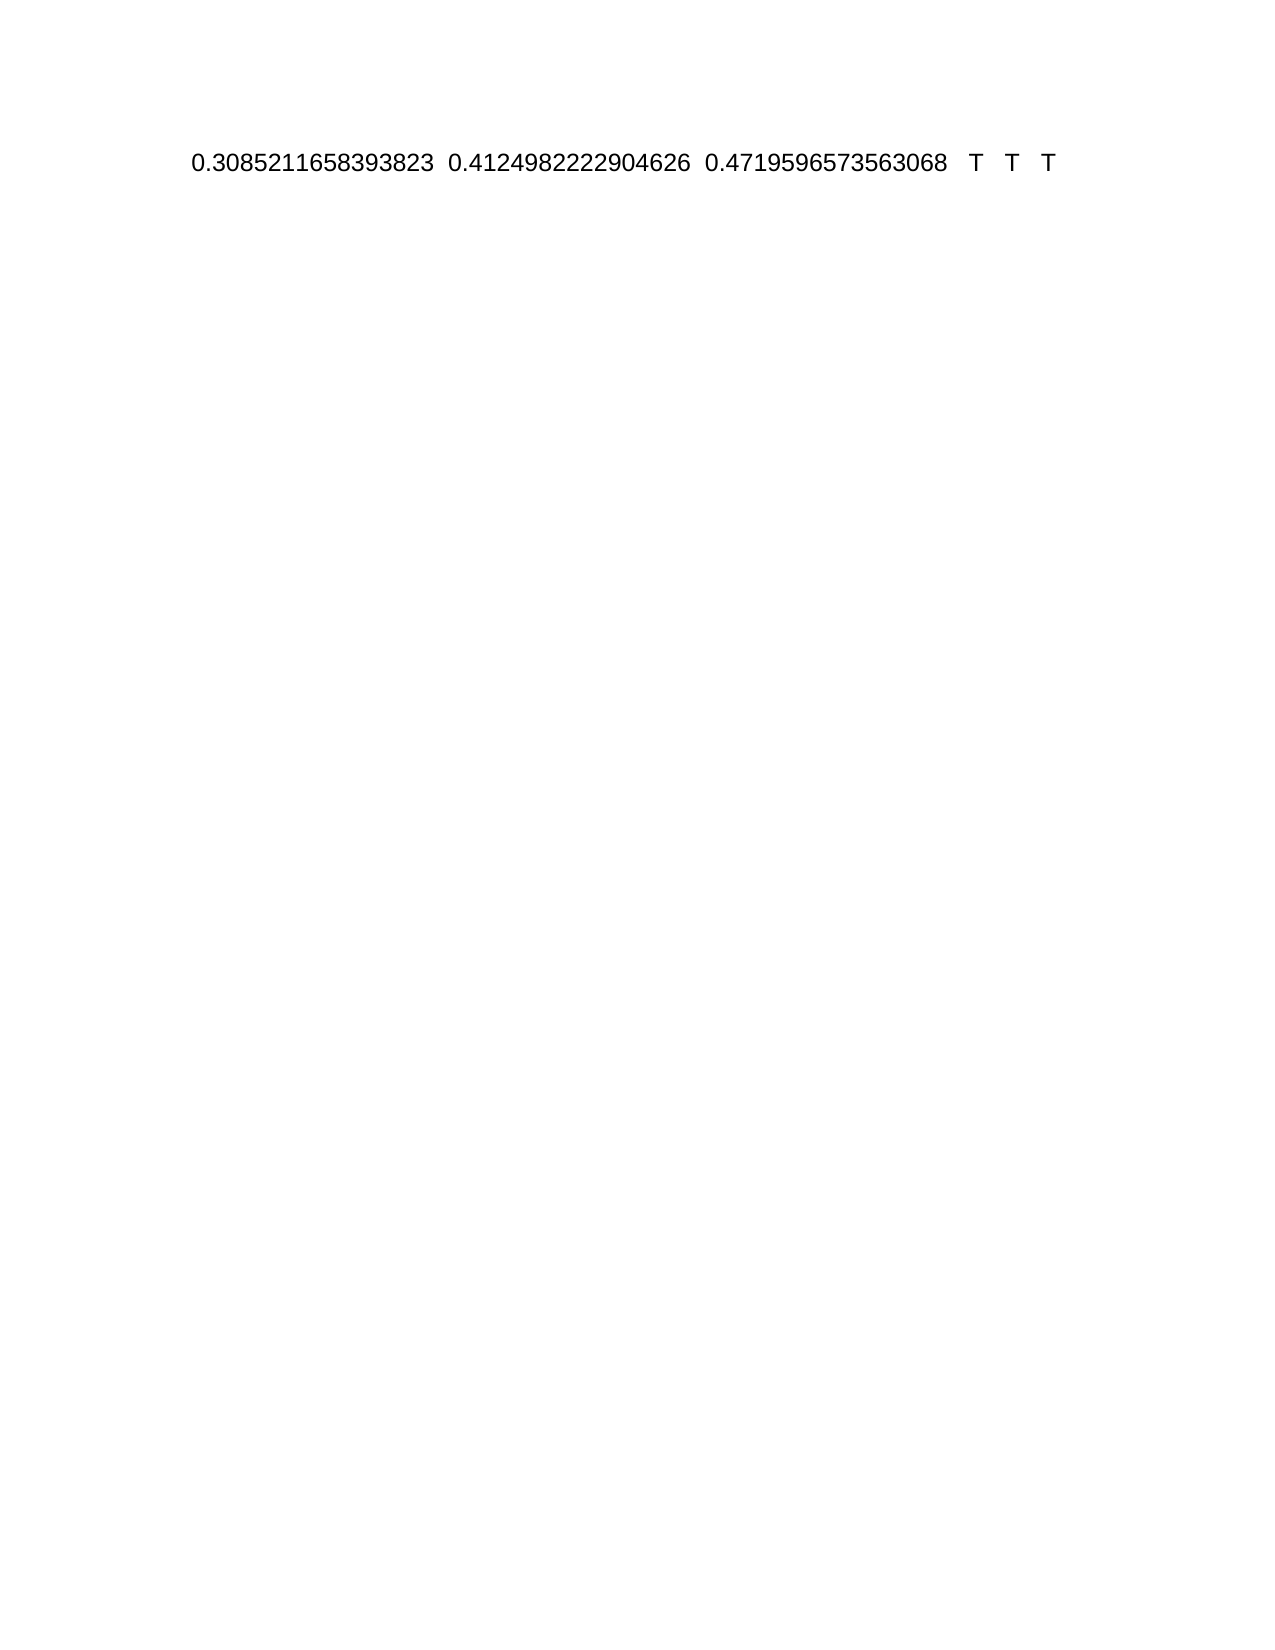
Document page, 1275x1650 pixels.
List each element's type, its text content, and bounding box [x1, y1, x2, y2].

text 0.3085211658393823 0.4124982222904626 0.4719596573563068 T T T [177, 148, 1098, 176]
